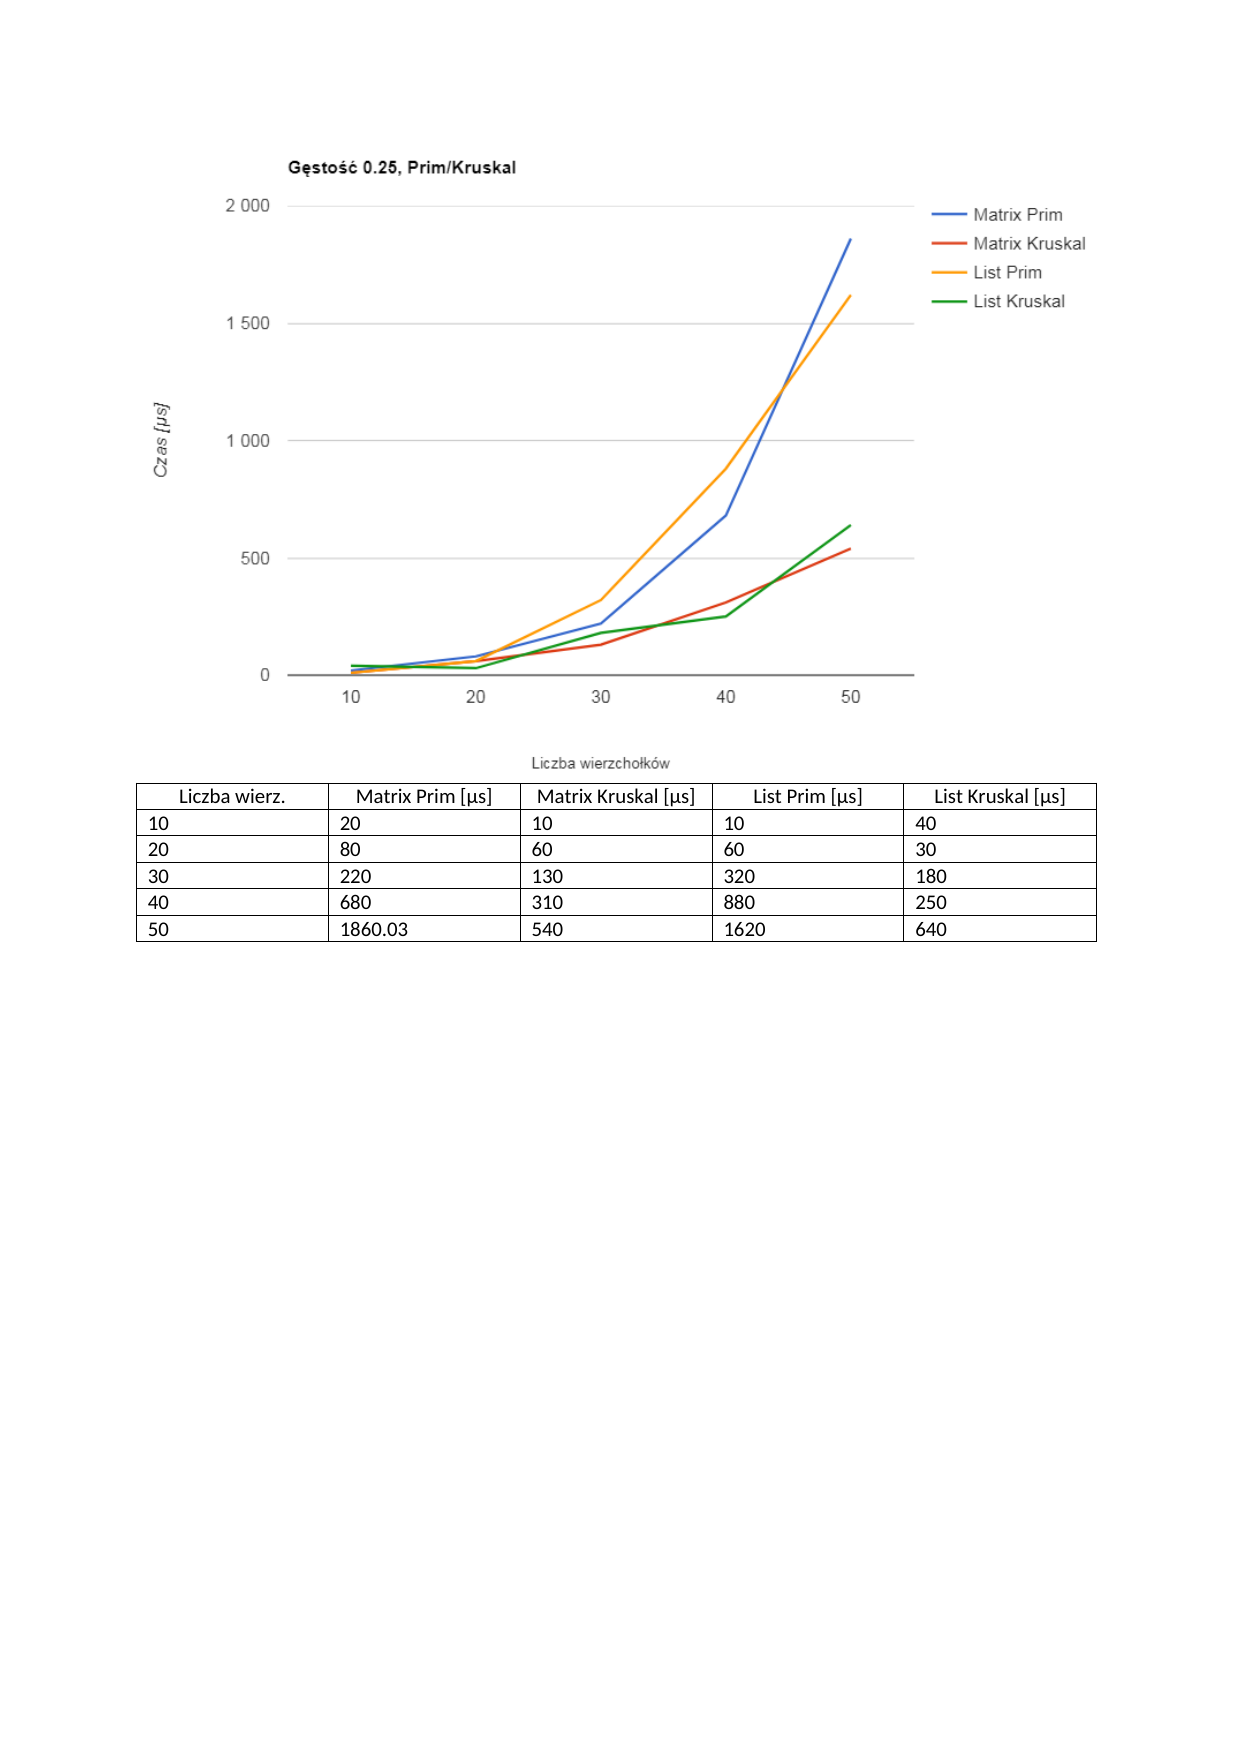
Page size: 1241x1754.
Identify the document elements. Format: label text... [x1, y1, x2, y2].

table_cell 220 [329, 863, 520, 888]
table_cell 60 [713, 836, 903, 862]
table_cell 880 [713, 889, 903, 915]
table_cell 20 [137, 836, 328, 862]
table_cell 640 [904, 916, 1096, 941]
table_cell 80 [329, 836, 520, 862]
table_cell 320 [713, 863, 903, 888]
table_header List Prim [µs] [713, 784, 903, 809]
table_cell 30 [904, 836, 1096, 862]
table_cell 310 [521, 889, 712, 915]
table_cell 180 [904, 863, 1096, 888]
table_header Matrix Prim [µs] [329, 784, 520, 809]
table_cell 680 [329, 889, 520, 915]
table_cell 1860.03 [329, 916, 520, 941]
table_cell 60 [521, 836, 712, 862]
table_cell 10 [137, 810, 328, 835]
table_cell 50 [137, 916, 328, 941]
table_cell 250 [904, 889, 1096, 915]
table_header Liczba wierz. [137, 784, 328, 809]
table_cell 130 [521, 863, 712, 888]
table_cell 540 [521, 916, 712, 941]
table_cell 40 [137, 889, 328, 915]
table_cell 40 [904, 810, 1096, 835]
table_cell 20 [329, 810, 520, 835]
table_cell 1620 [713, 916, 903, 941]
table_cell 30 [137, 863, 328, 888]
table_header List Kruskal [µs] [904, 784, 1096, 809]
table_cell 10 [521, 810, 712, 835]
table_header Matrix Kruskal [µs] [521, 784, 712, 809]
picture [147, 147, 1093, 779]
table_cell 10 [713, 810, 903, 835]
